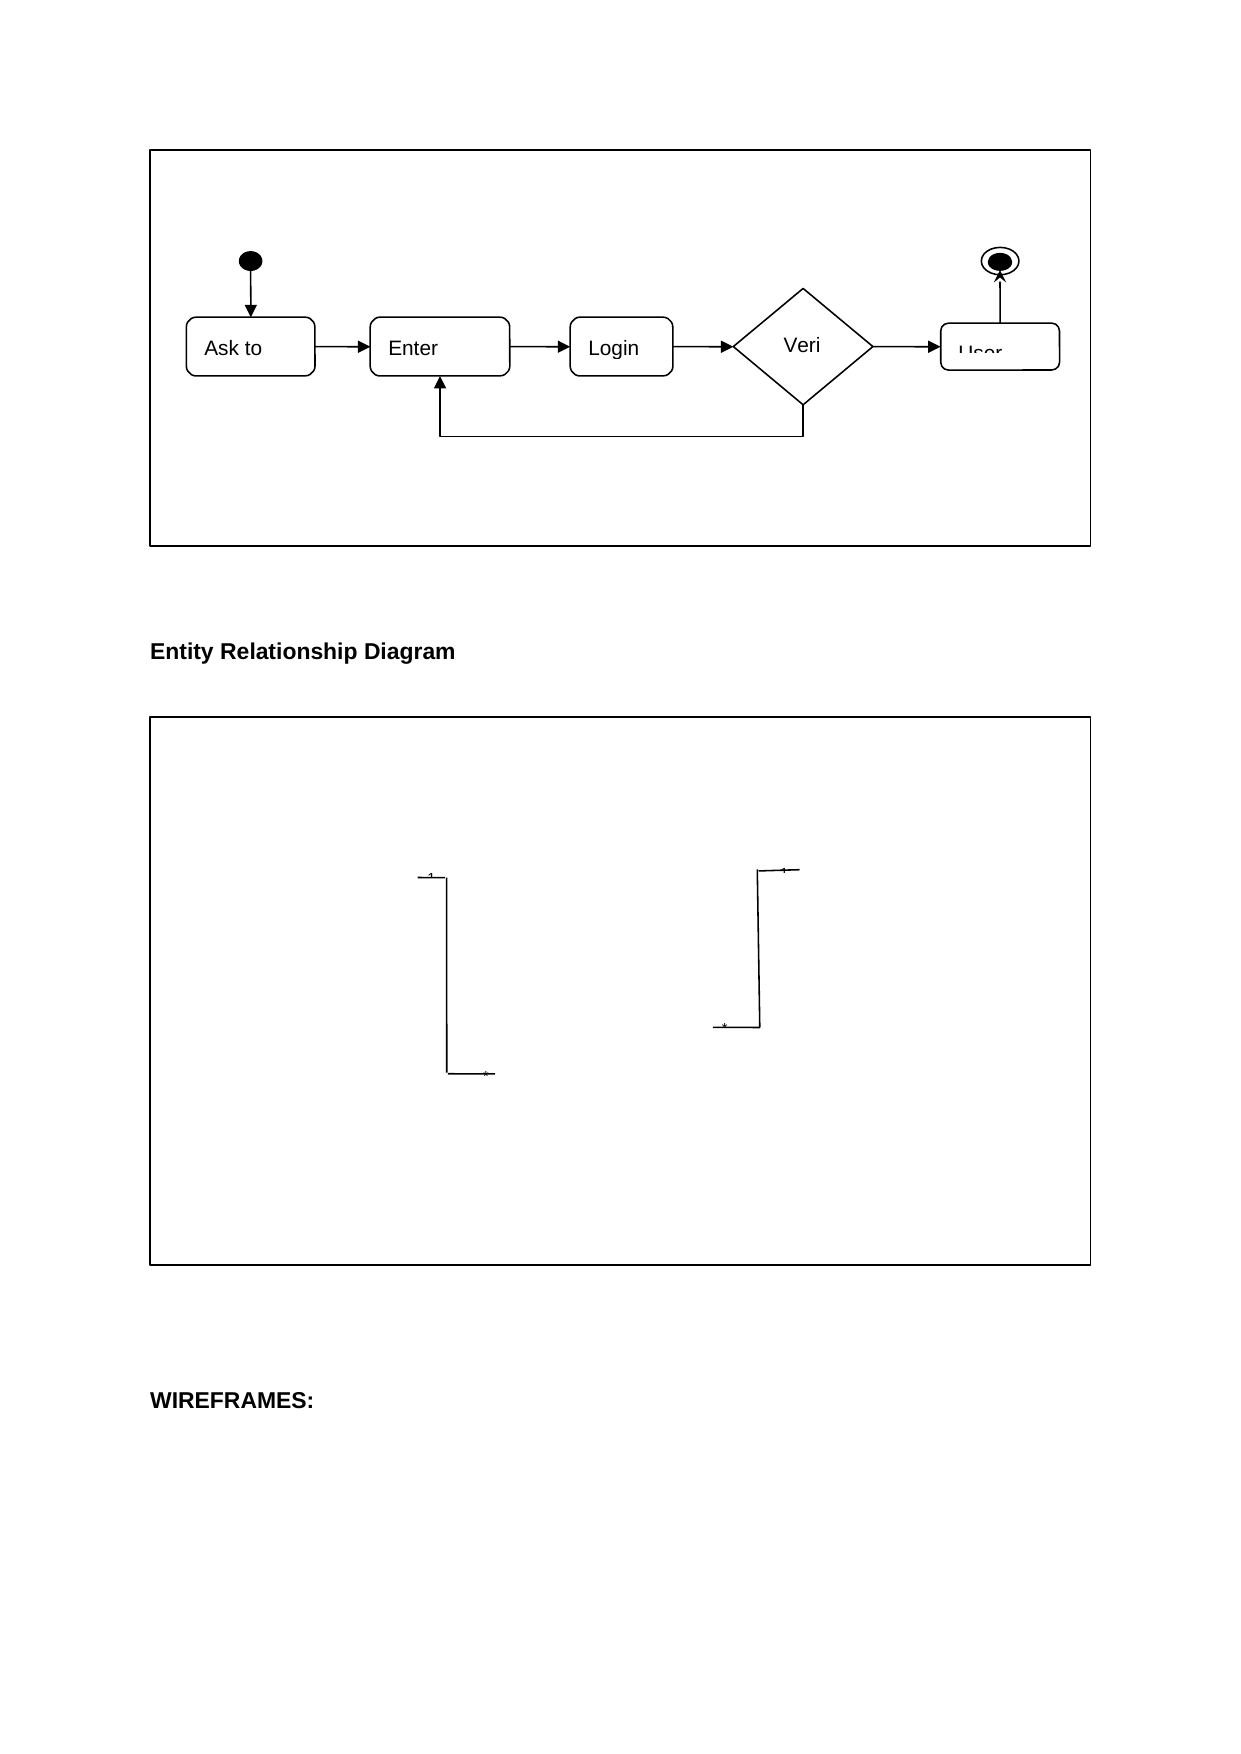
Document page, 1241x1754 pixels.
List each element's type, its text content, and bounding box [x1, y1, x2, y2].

text Entity Relationship Diagram [150, 638, 1090, 664]
text WIREFRAMES: [150, 1387, 1090, 1453]
